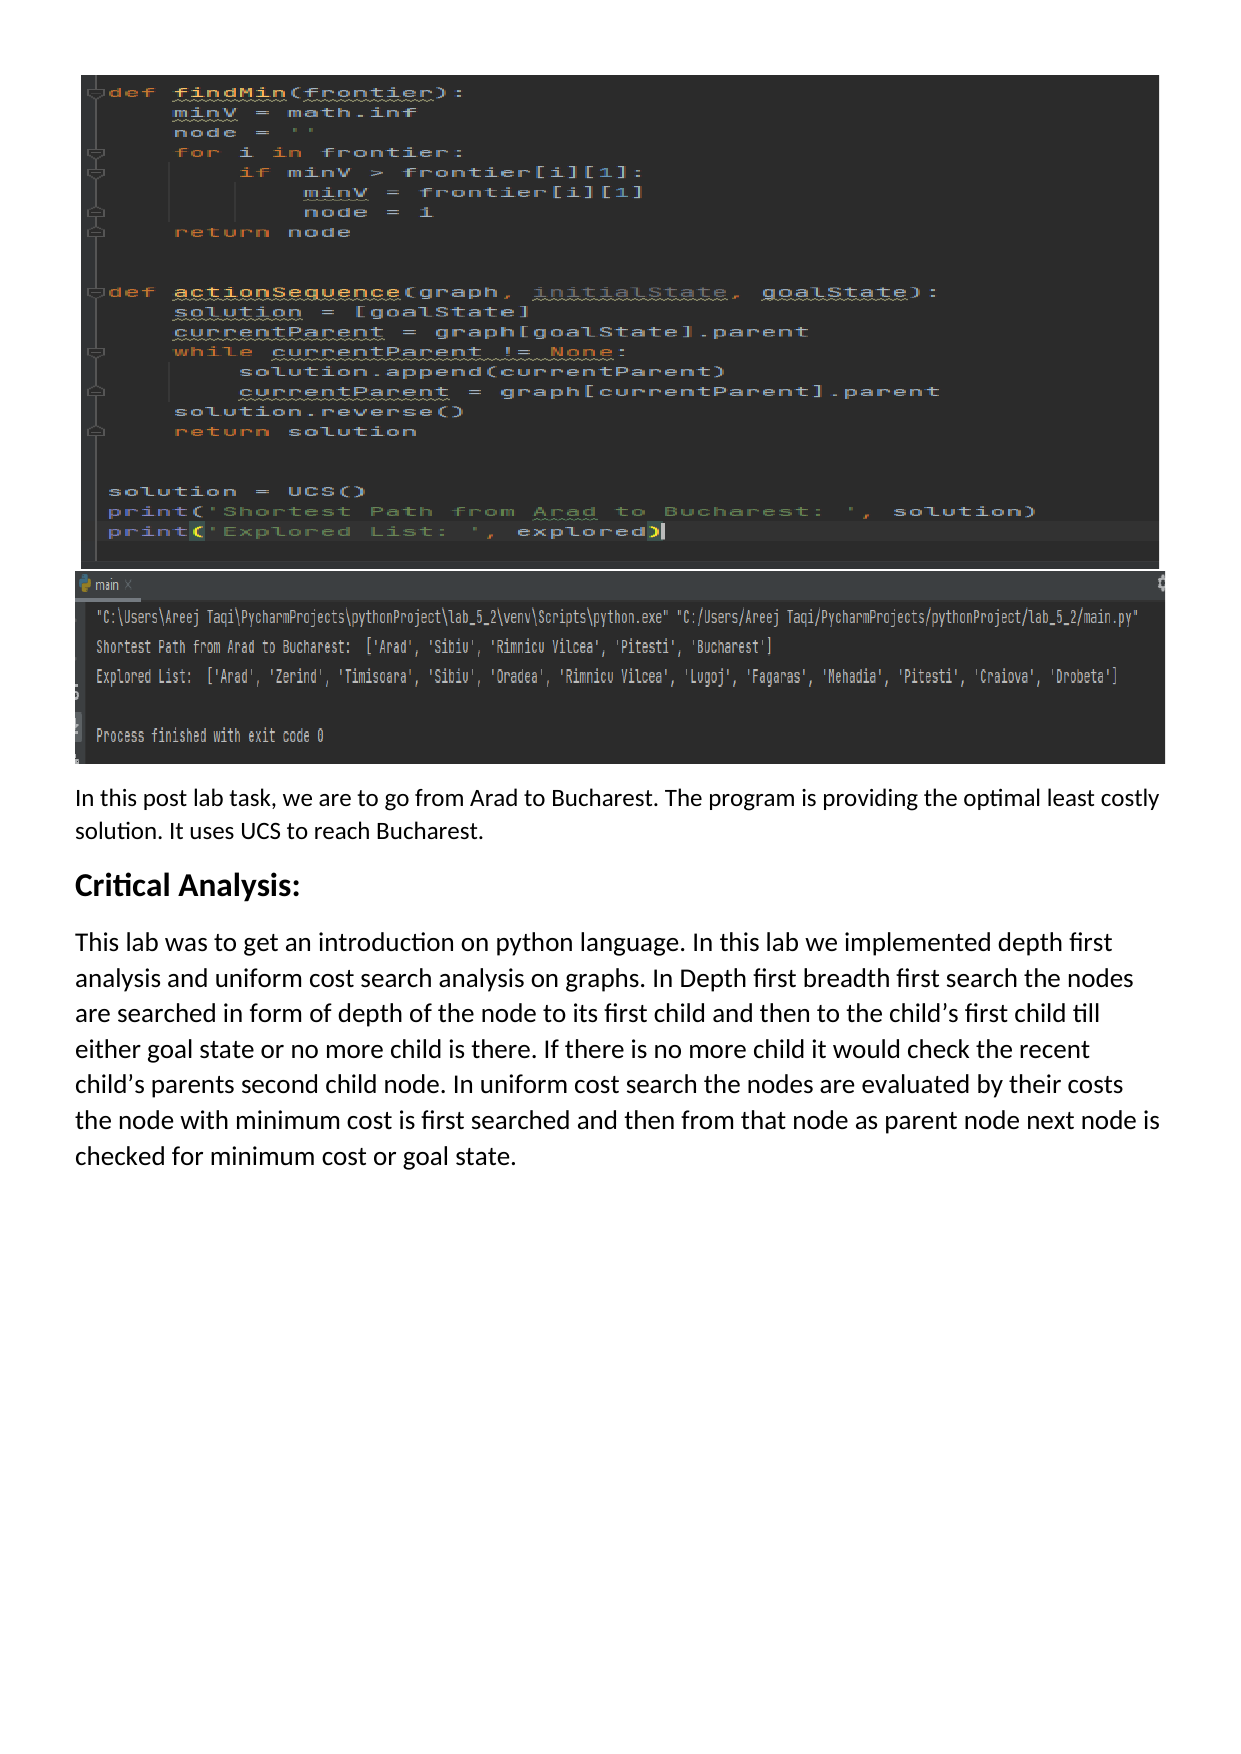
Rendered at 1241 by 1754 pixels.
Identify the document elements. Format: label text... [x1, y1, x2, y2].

text In this post lab task, we are to go from Arad to Bucharest. The program is providing the optimal least costly solution. It uses UCS to reach Bucharest. [75, 782, 1165, 845]
picture [75, 571, 1166, 764]
text This lab was to get an introduction on python language. In this lab we implemented depth first analysis and uniform cost search analysis on graphs. In Depth first breadth first search the nodes are searched in form of depth of the node to its first child and then to the child’s first child till either goal state or no more child is there. If there is no more child it would check the recent child’s parents second child node. In uniform cost search the nodes are evaluated by their costs the node with minimum cost is first searched and then from that node as parent node next node is checked for minimum cost or goal state. [75, 925, 1165, 1172]
picture [81, 75, 1160, 569]
text Critical Analysis: [75, 864, 1165, 905]
